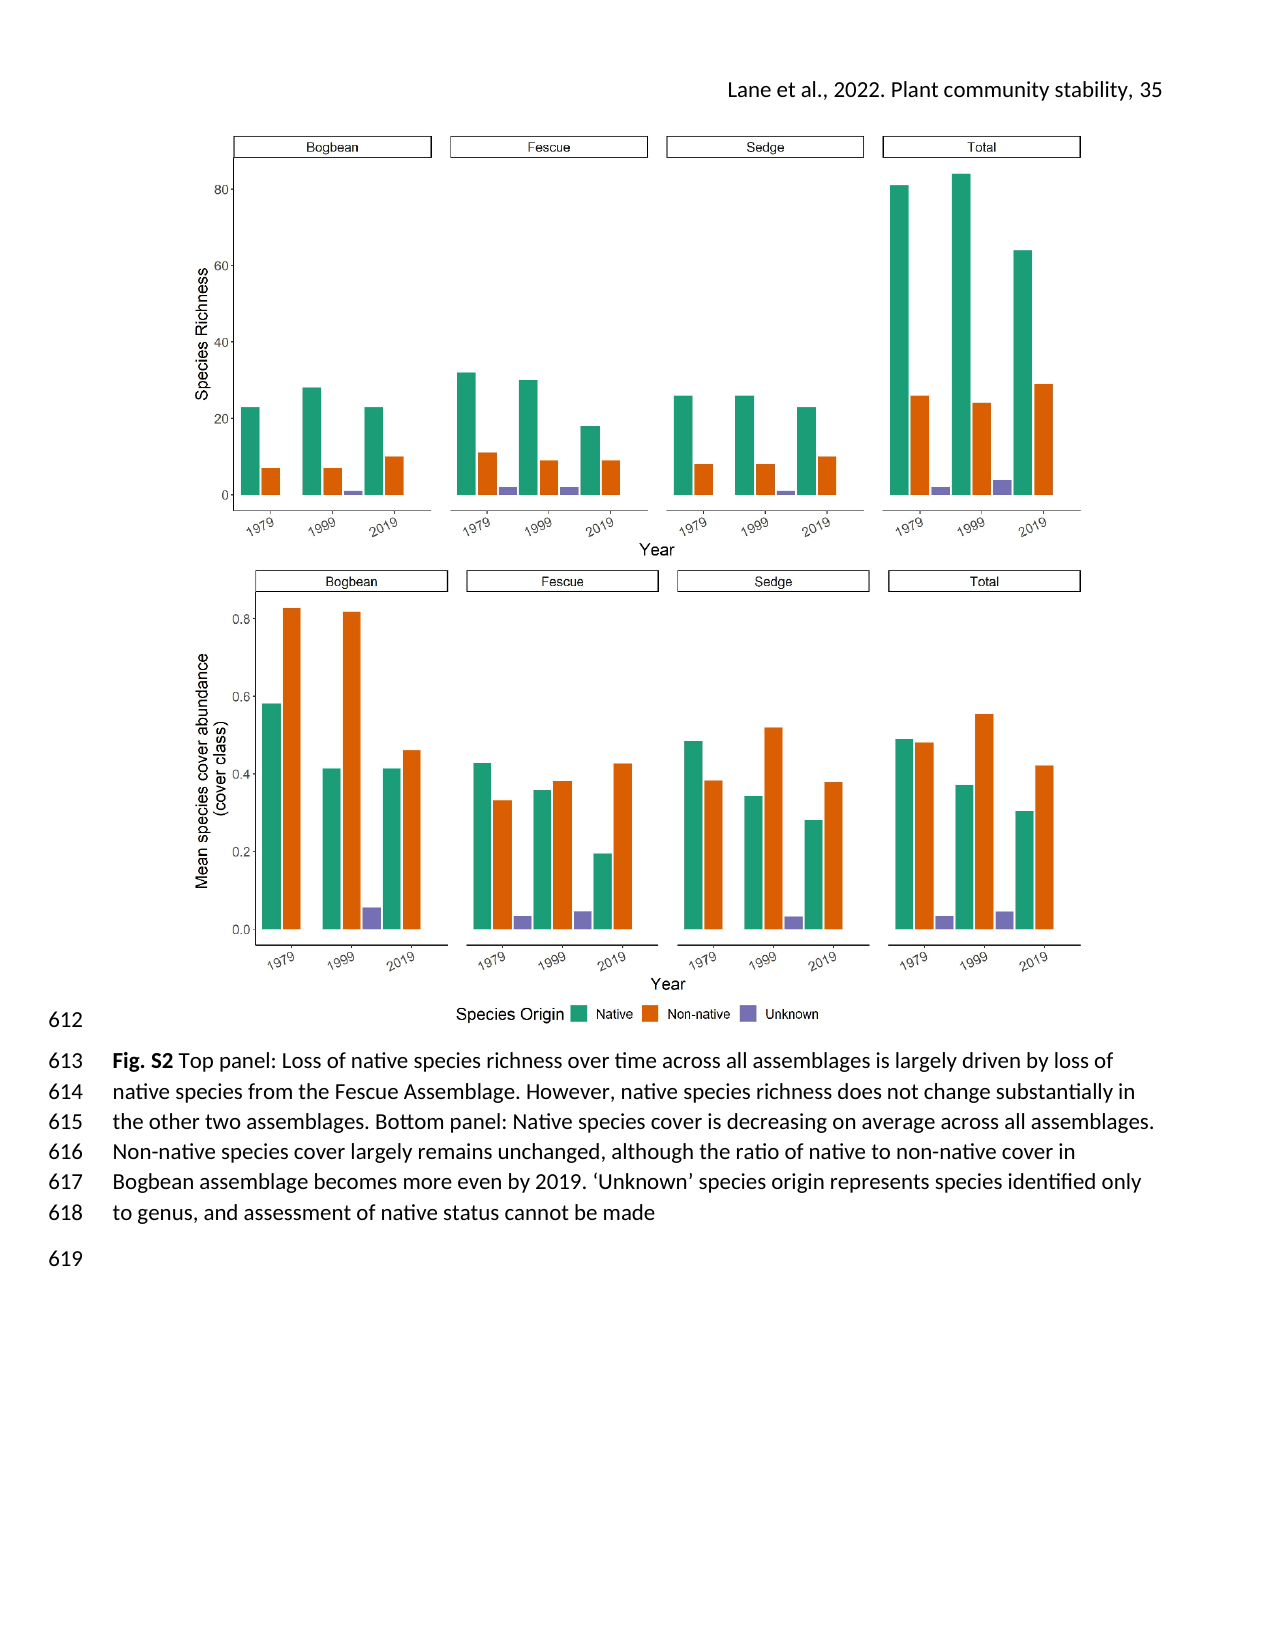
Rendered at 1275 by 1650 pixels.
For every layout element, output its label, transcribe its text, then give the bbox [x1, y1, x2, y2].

text Fig. S2 Top panel: Loss of native species richness over time across all assemblages is largely driven by loss of native species from the Fescue Assemblage. However, native species richness does not change substantially in the other two assemblages. Bottom panel: Native species cover is decreasing on average across all assemblages. Non-native species cover largely remains unchanged, although the ratio of native to non-native cover in Bogbean assemblage becomes more even by 2019. ‘Unknown’ species origin represents species identified only to genus, and assessment of native status cannot be made [112, 1047, 1162, 1226]
picture [189, 131, 1086, 1028]
